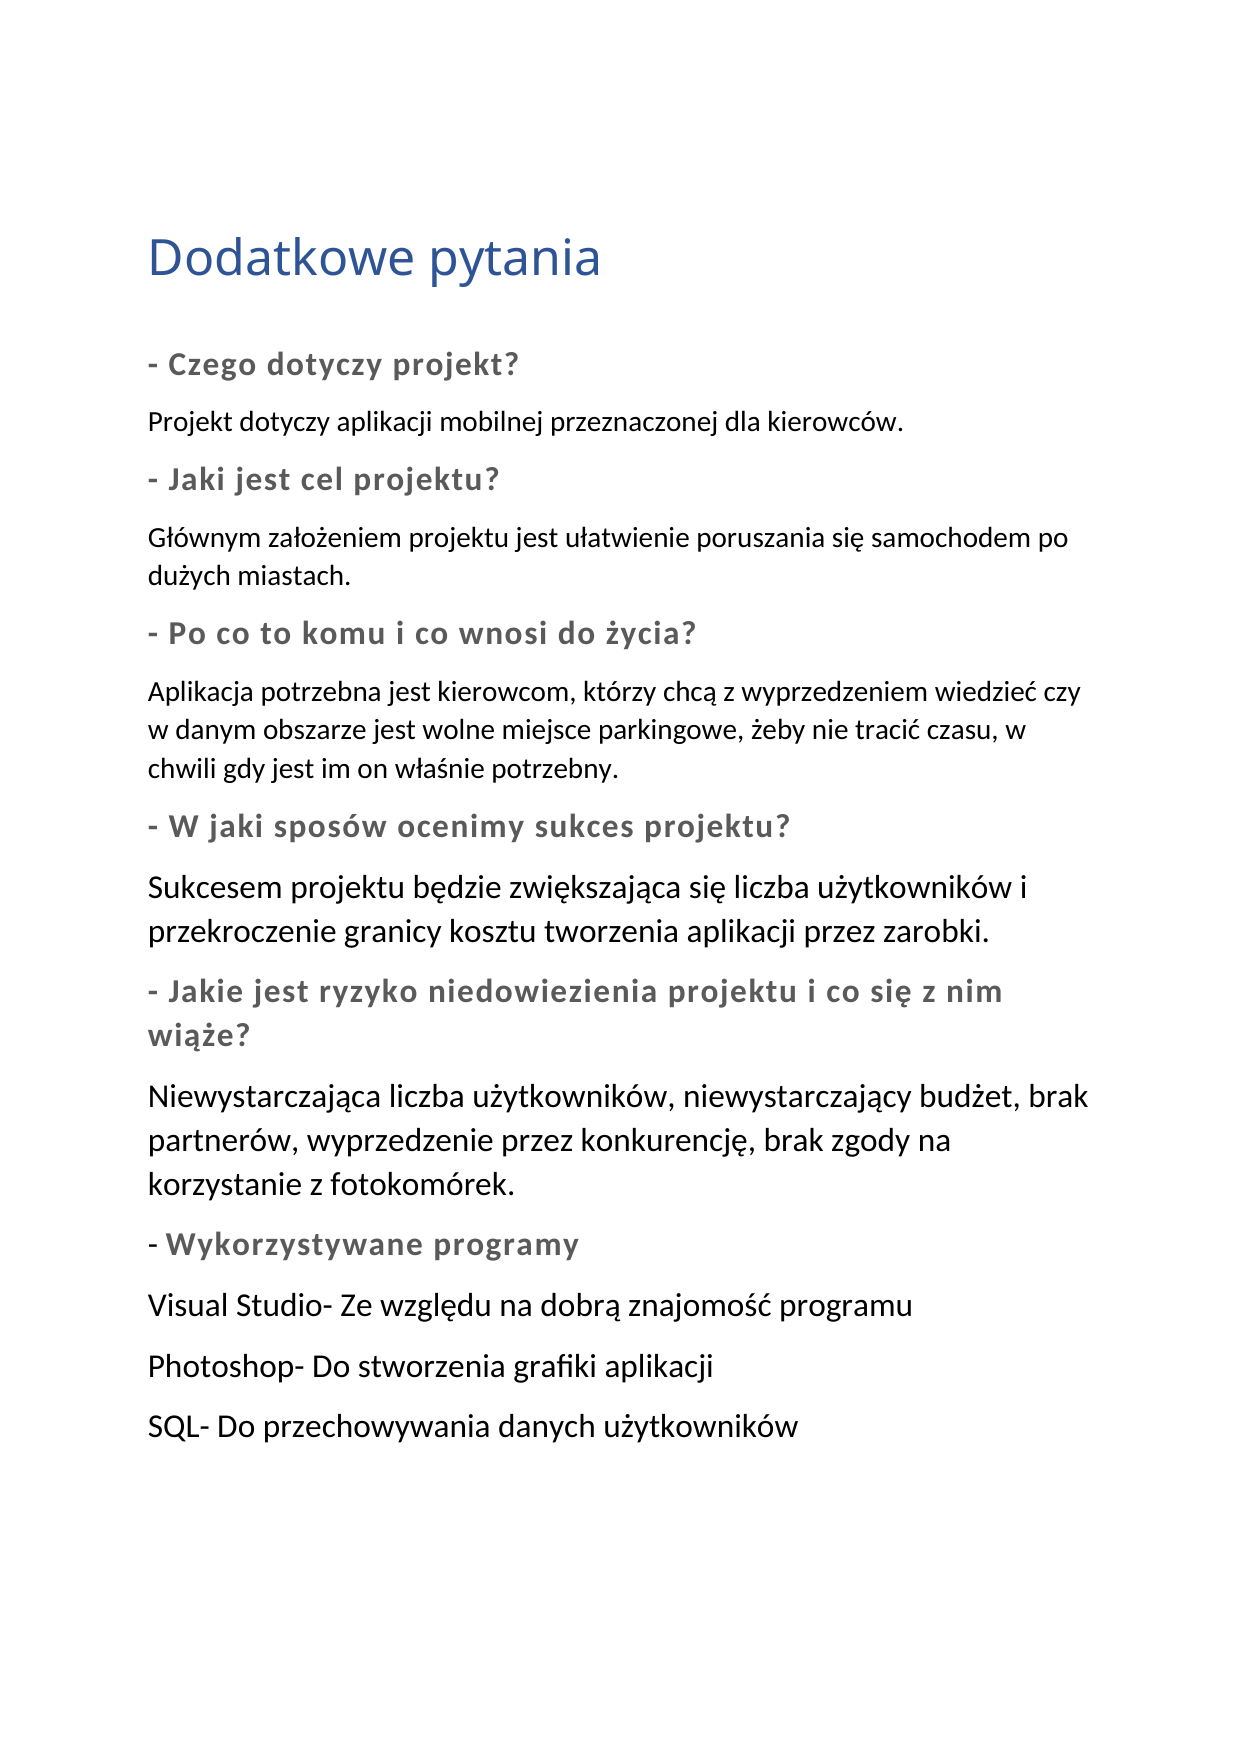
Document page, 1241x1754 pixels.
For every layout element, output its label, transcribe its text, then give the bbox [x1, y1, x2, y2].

subtitle - Czego dotyczy projekt? [148, 342, 1093, 383]
subtitle Dodatkowe pytania [148, 222, 1093, 290]
subtitle - W jaki sposów ocenimy sukces projektu? [148, 805, 1093, 846]
text SQL- Do przechowywania danych użytkowników [148, 1405, 1093, 1446]
text - Wykorzystywane programy [148, 1223, 1093, 1264]
text Visual Studio- Ze względu na dobrą znajomość programu [148, 1284, 1093, 1325]
text Projekt dotyczy aplikacji mobilnej przeznaczonej dla kierowców. [148, 403, 1093, 439]
text Głównym założeniem projektu jest ułatwienie poruszania się samochodem po dużych miastach. [148, 519, 1093, 593]
subtitle - Jaki jest cel projektu? [148, 458, 1093, 499]
text Photoshop- Do stworzenia grafiki aplikacji [148, 1344, 1093, 1385]
text Niewystarczająca liczba użytkowników, niewystarczający budżet, brak partnerów, wyprzedzenie przez konkurencję, brak zgody na korzystanie z fotokomórek. [148, 1075, 1093, 1203]
subtitle - Jakie jest ryzyko niedowiezienia projektu i co się z nim wiąże? [148, 970, 1093, 1055]
subtitle - Po co to komu i co wnosi do życia? [148, 612, 1093, 653]
text Sukcesem projektu będzie zwiększająca się liczba użytkowników i przekroczenie granicy kosztu tworzenia aplikacji przez zarobki. [148, 866, 1093, 950]
text Aplikacja potrzebna jest kierowcom, którzy chcą z wyprzedzeniem wiedzieć czy w danym obszarze jest wolne miejsce parkingowe, żeby nie tracić czasu, w chwili gdy jest im on właśnie potrzebny. [148, 673, 1093, 786]
